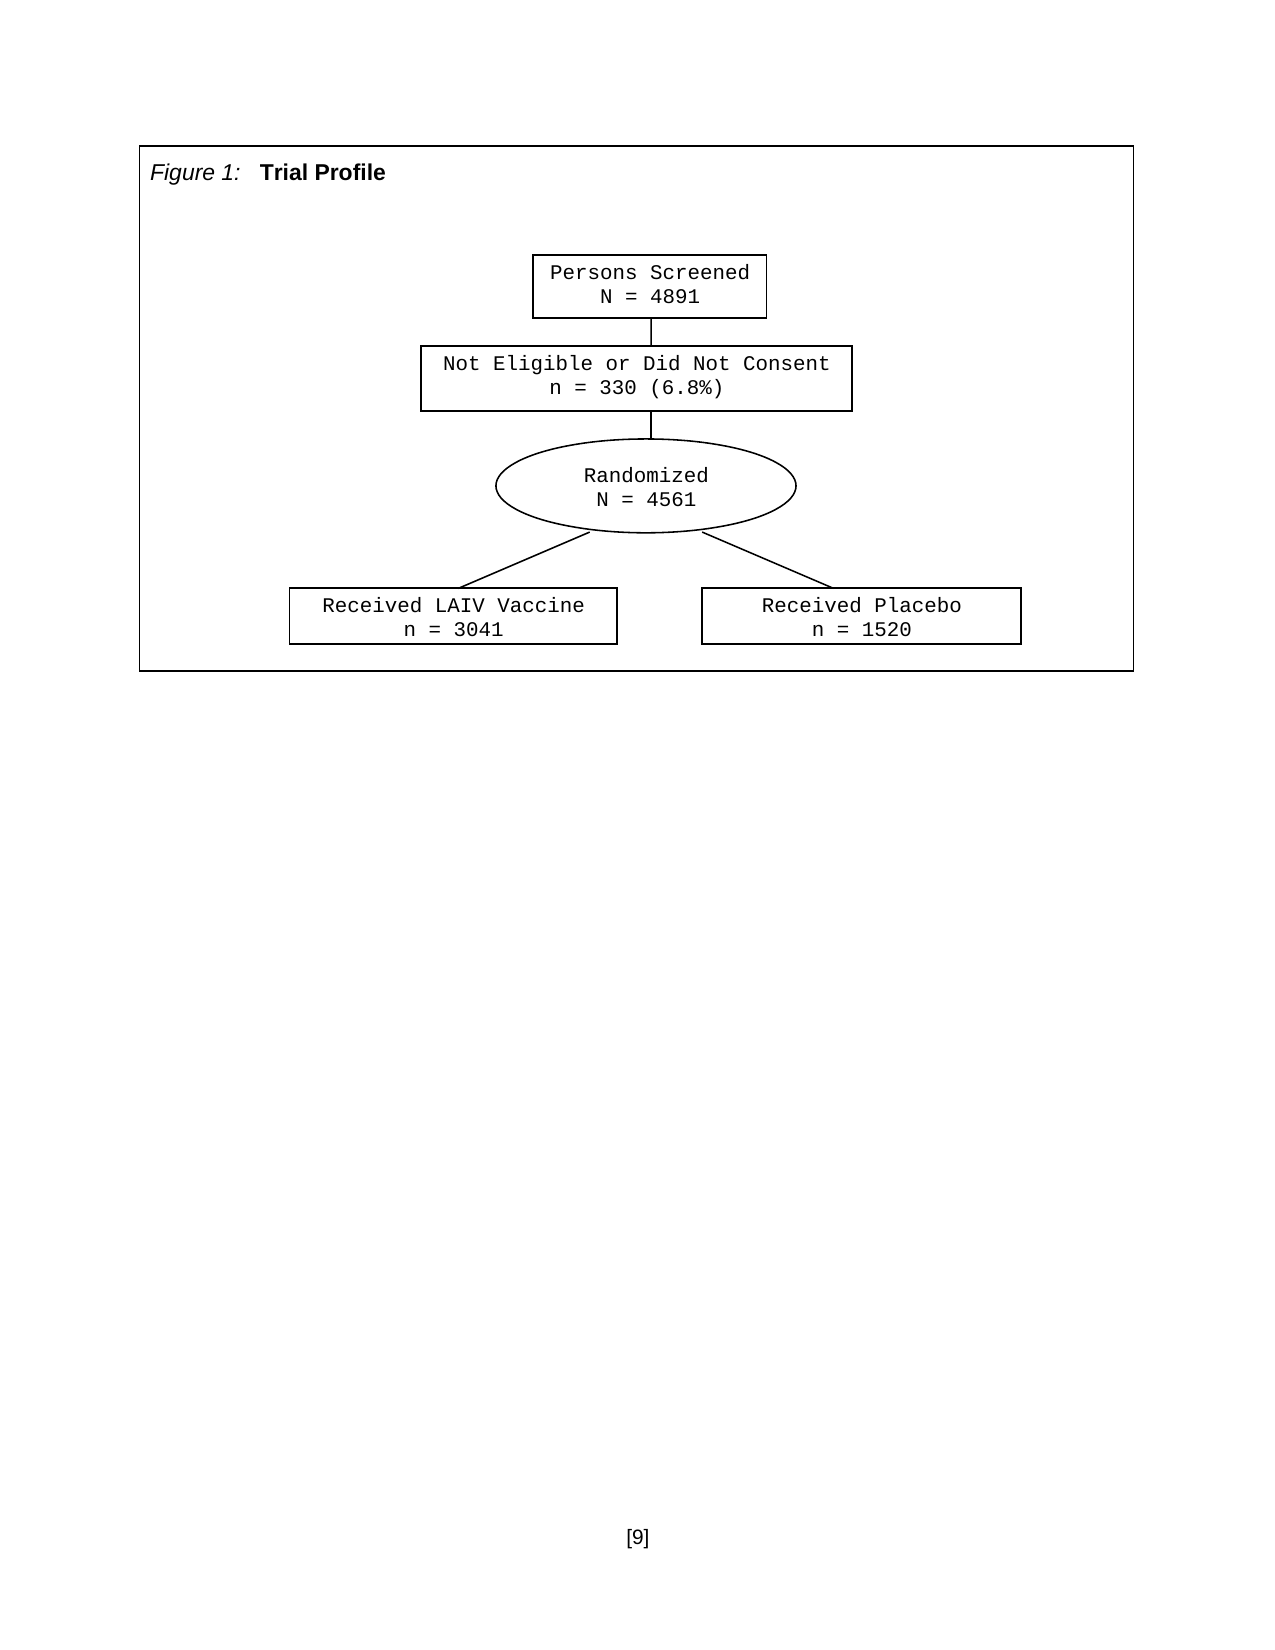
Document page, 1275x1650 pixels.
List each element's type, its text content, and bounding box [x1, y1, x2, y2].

text Figure 1: Trial Profile [150, 159, 1125, 185]
